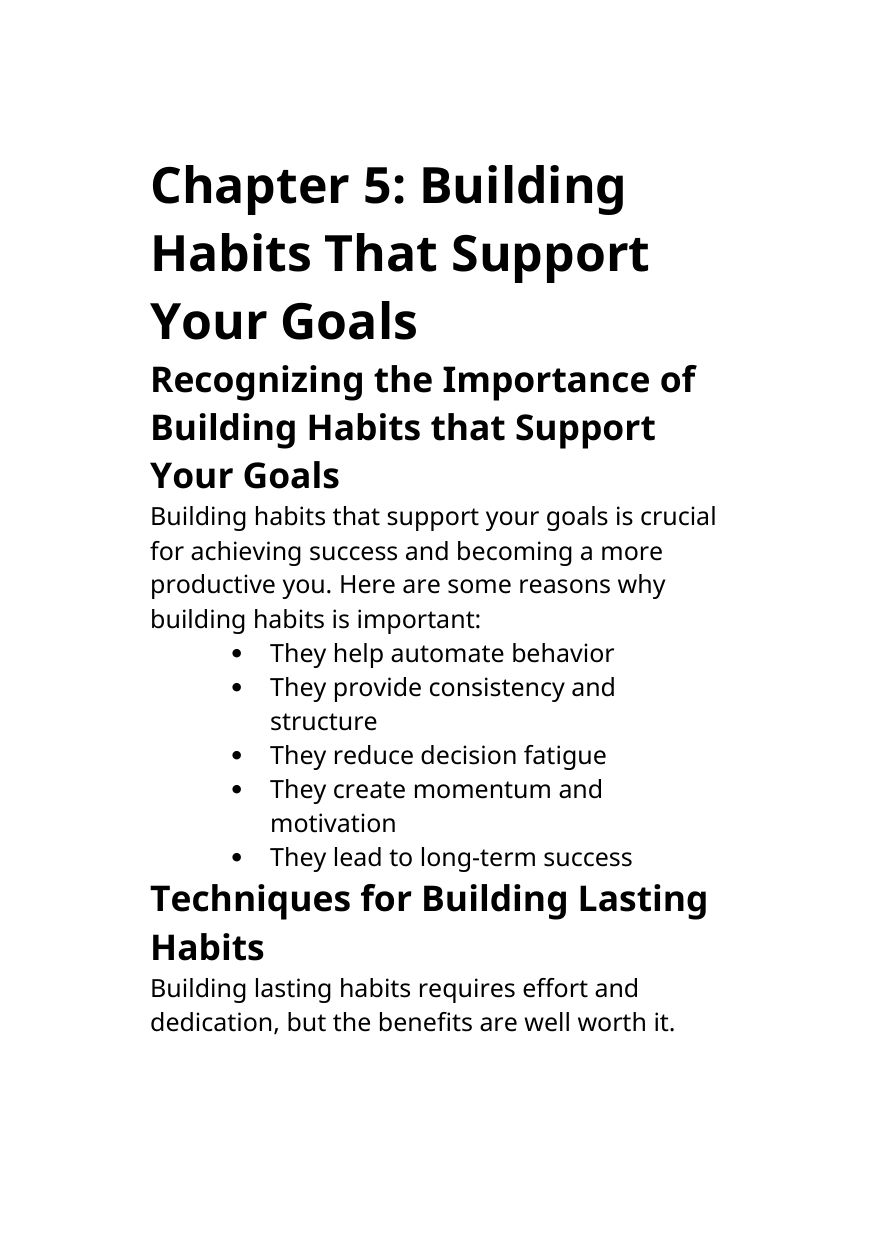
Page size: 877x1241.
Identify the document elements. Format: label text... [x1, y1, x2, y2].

list They provide consistency and structure [232, 669, 727, 737]
subtitle Techniques for Building Lasting Habits [150, 874, 727, 970]
list They help automate behavior [232, 635, 727, 669]
list They lead to long-term success [232, 840, 727, 874]
subtitle Recognizing the Importance of Building Habits that Support Your Goals [150, 354, 727, 499]
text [150, 970, 727, 1038]
list They reduce decision fatigue [232, 737, 727, 772]
subtitle Chapter 5: Building Habits That Support Your Goals [150, 150, 727, 354]
text Building habits that support your goals is crucial for achieving success and becoming a more productive you. Here are some reasons why building habits is important: [150, 499, 727, 635]
list They create momentum and motivation [232, 772, 727, 840]
